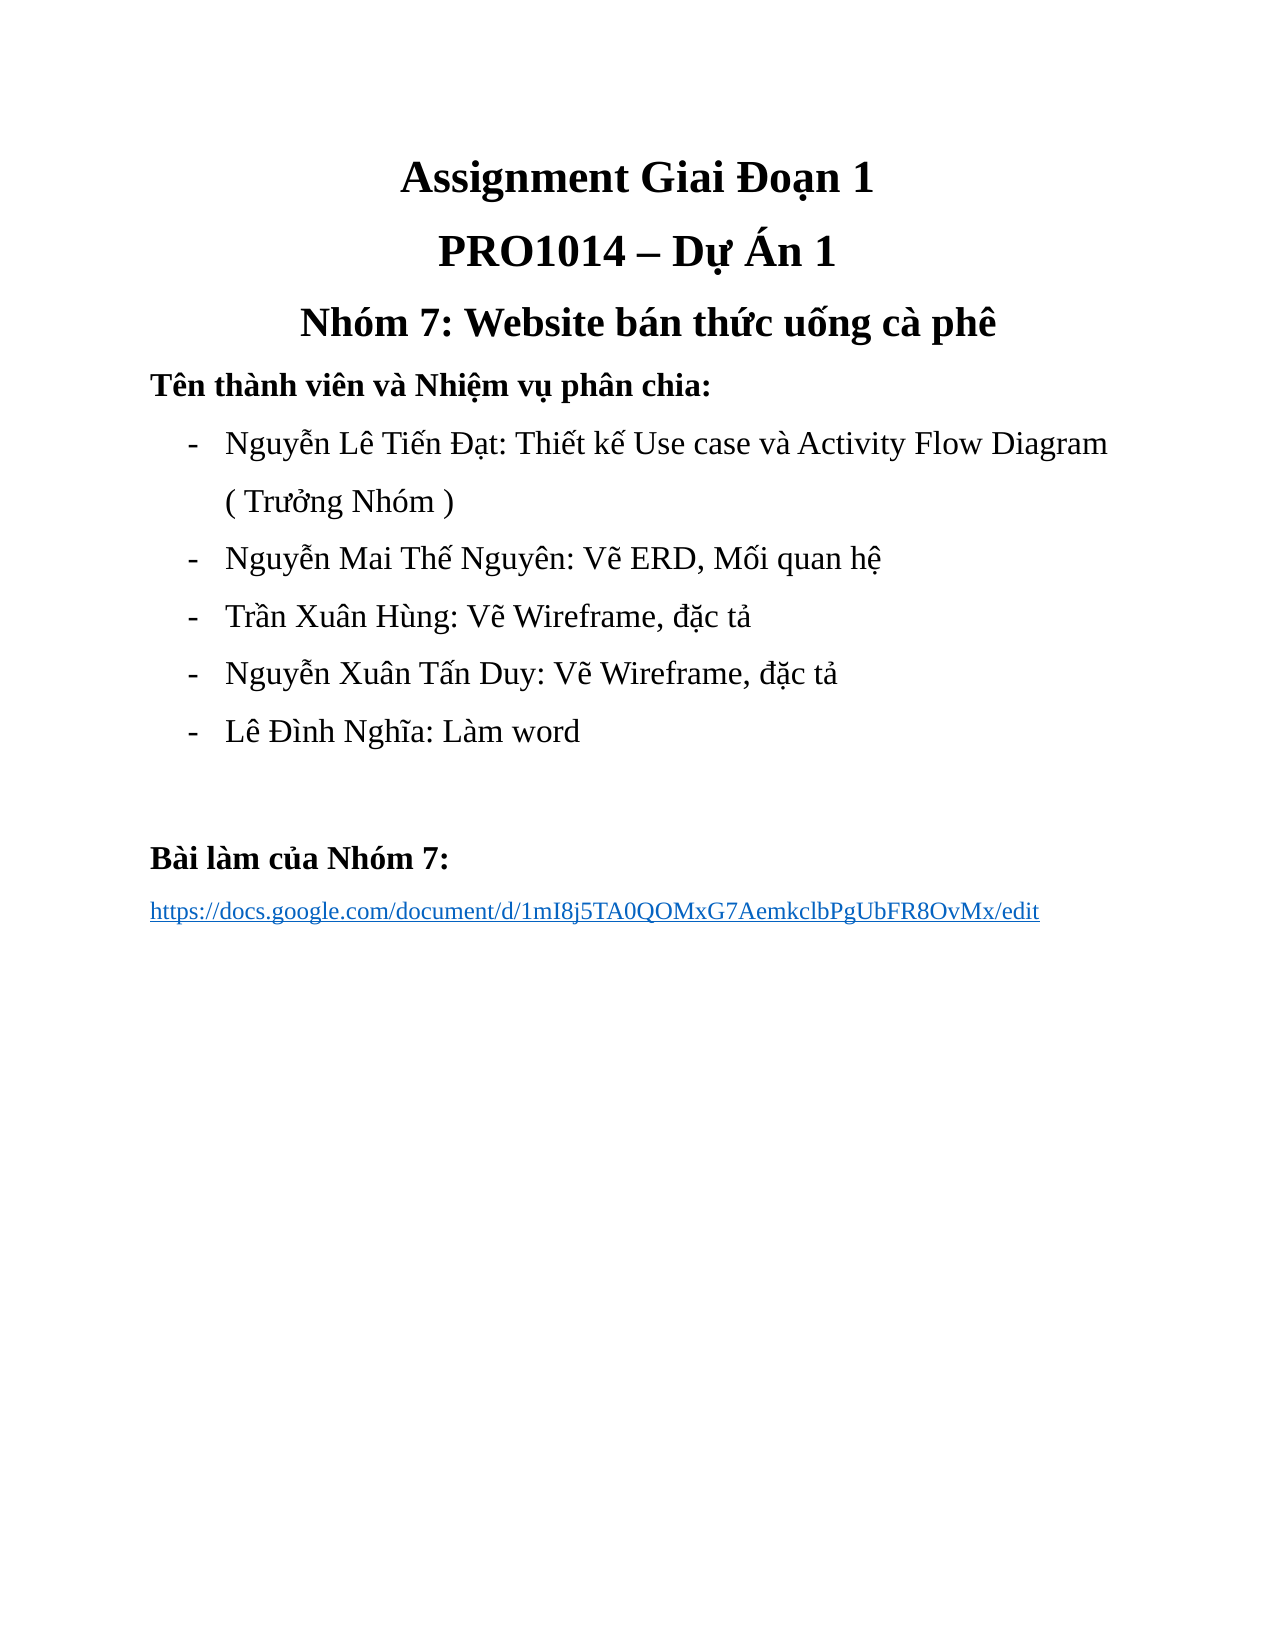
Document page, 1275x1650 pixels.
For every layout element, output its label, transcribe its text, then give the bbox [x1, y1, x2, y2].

text Nhóm 7: Website bán thức uống cà phê [300, 297, 1125, 345]
list Nguyễn Mai Thế Nguyên: Vẽ ERD, Mối quan hệ [187, 538, 1125, 577]
text Assignment Giai Đoạn 1 [150, 150, 1125, 203]
list Trần Xuân Hùng: Vẽ Wireframe, đặc tả [187, 596, 1125, 634]
list Lê Đình Nghĩa: Làm word [187, 711, 1125, 749]
text https://docs.google.com/document/d/1mI8j5TA0QOMxG7AemkclbPgUbFR8OvMx/edit [150, 896, 1125, 925]
list Nguyễn Xuân Tấn Duy: Vẽ Wireframe, đặc tả [187, 653, 1125, 692]
text Tên thành viên và Nhiệm vụ phân chia: [150, 365, 1125, 404]
text PRO1014 – Dự Án 1 [150, 223, 1125, 276]
text Bài làm của Nhóm 7: [150, 838, 1125, 876]
list Nguyễn Lê Tiến Đạt: Thiết kế Use case và Activity Flow Diagram ( Trưởng Nhóm ) [187, 423, 1125, 519]
